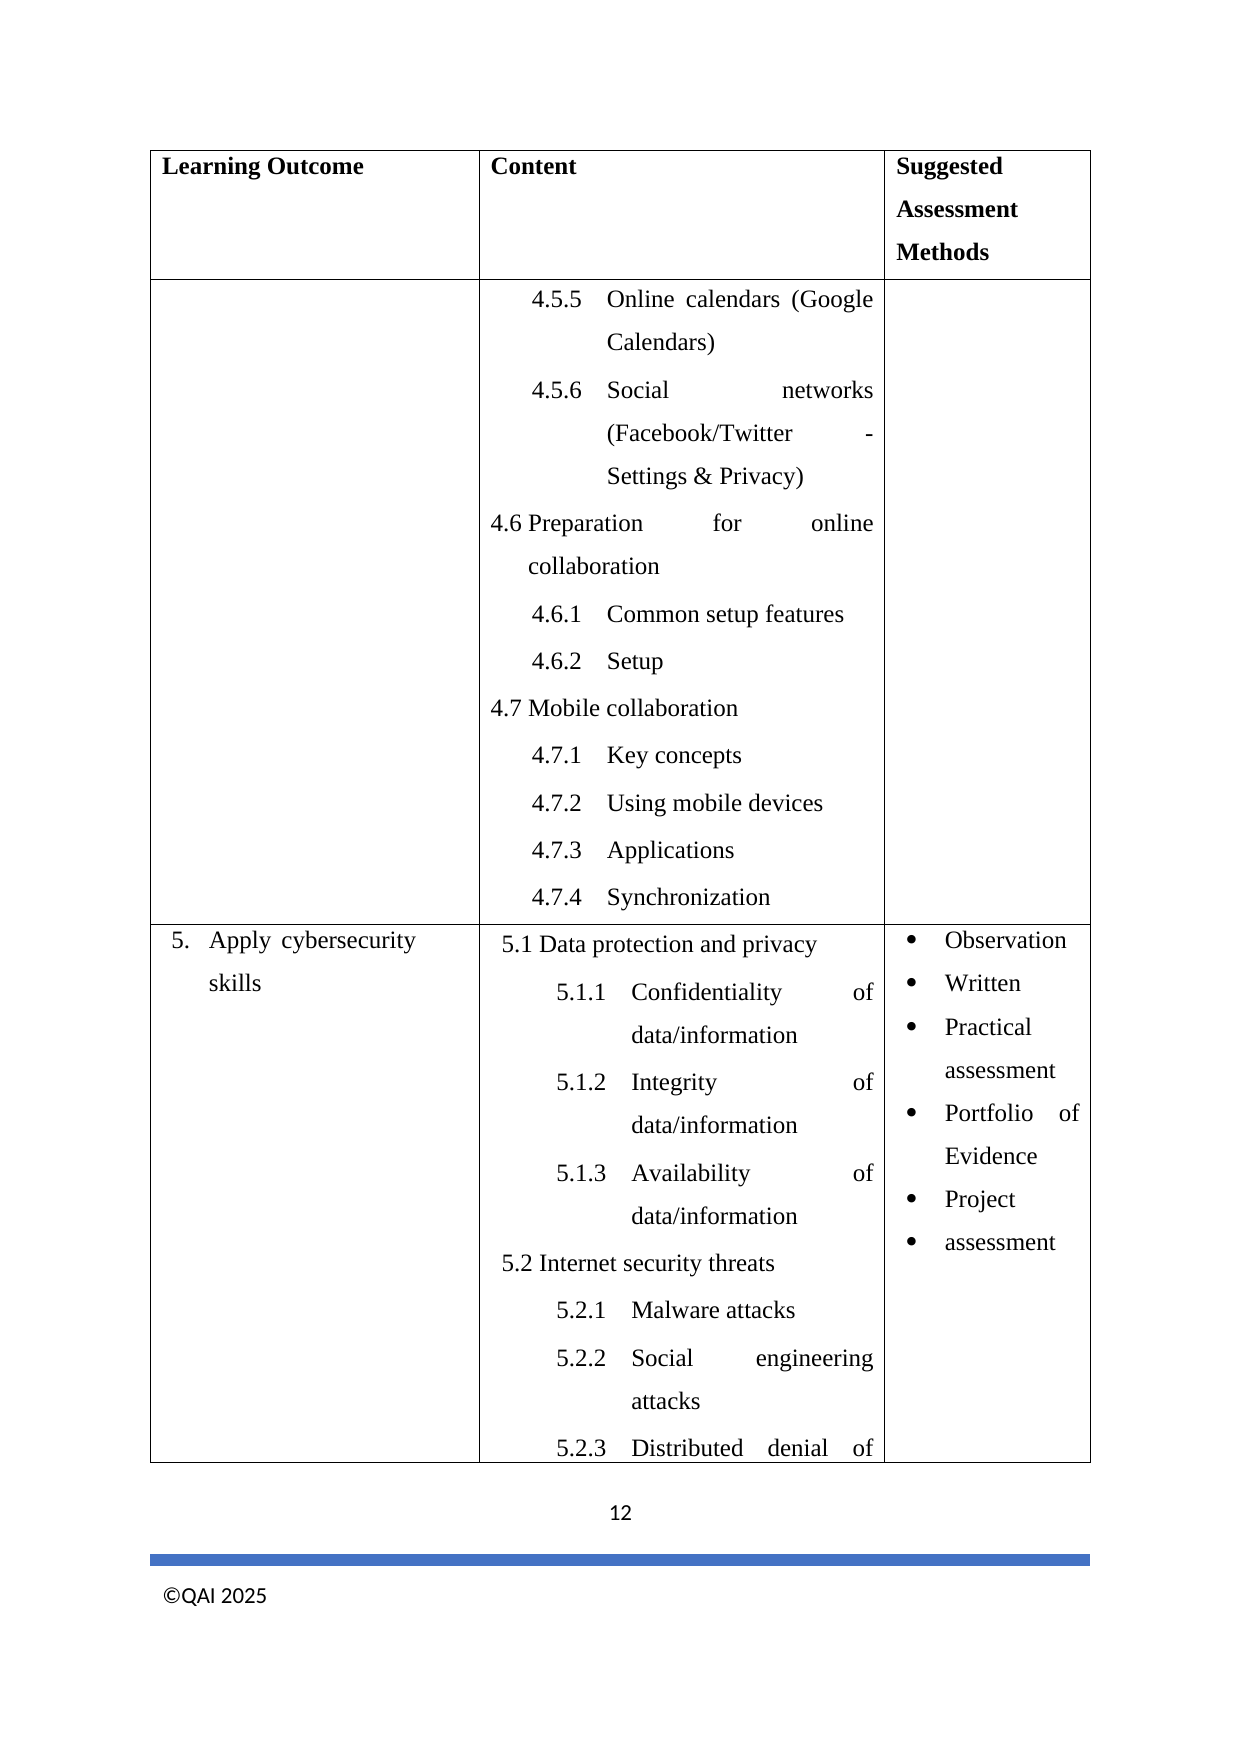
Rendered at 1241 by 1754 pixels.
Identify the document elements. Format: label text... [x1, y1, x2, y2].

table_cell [885, 925, 1090, 1462]
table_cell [151, 280, 479, 924]
table_header Suggested Assessment Methods [885, 151, 1090, 279]
table_cell Apply cybersecurity skills [151, 925, 479, 1462]
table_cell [480, 280, 884, 924]
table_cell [480, 925, 884, 1462]
table_header Learning Outcome [151, 151, 479, 279]
table_header Content [480, 151, 884, 279]
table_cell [885, 280, 1090, 924]
